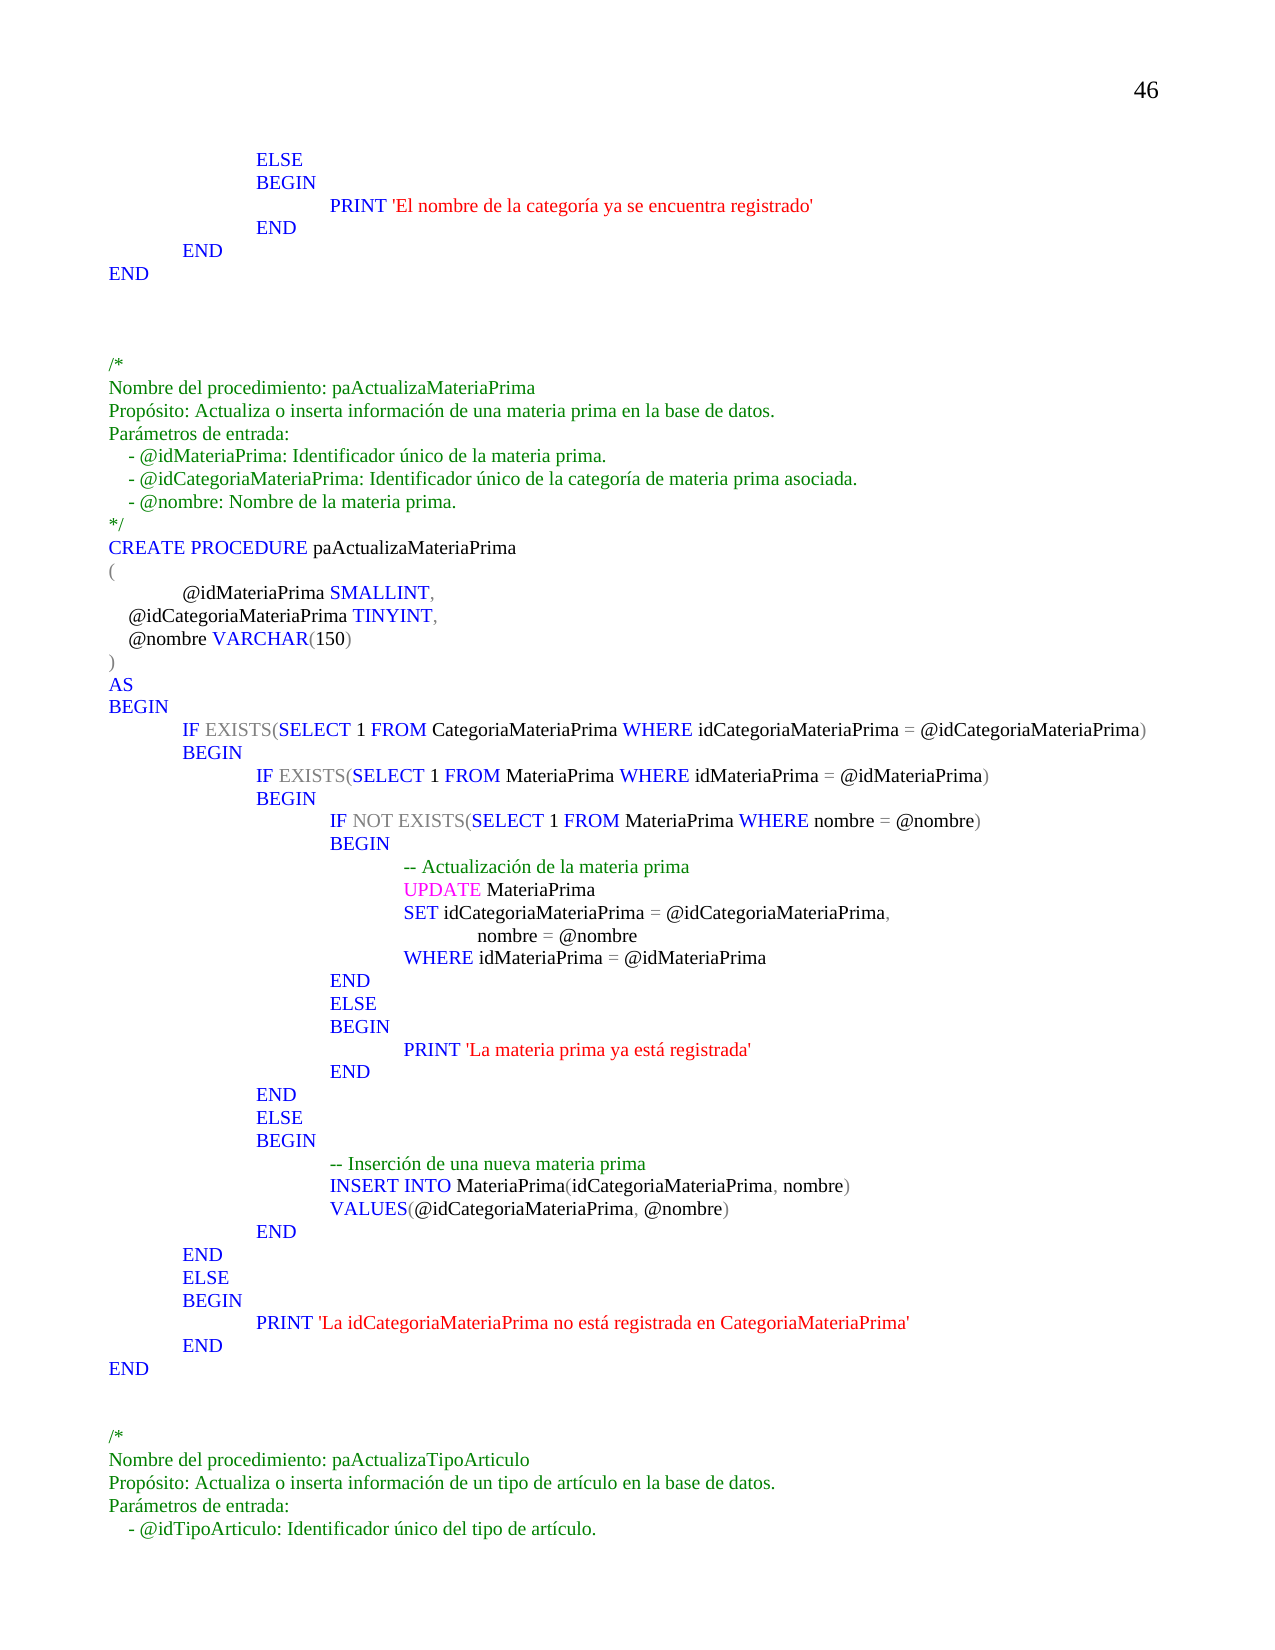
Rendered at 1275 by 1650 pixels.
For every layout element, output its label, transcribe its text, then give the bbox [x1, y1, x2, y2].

text END [108, 216, 1158, 239]
text ELSE [108, 1106, 1158, 1129]
text BEGIN [108, 695, 1158, 718]
text BEGIN [108, 787, 1158, 809]
text Parámetros de entrada: [108, 1494, 1158, 1517]
text Parámetros de entrada: [108, 422, 1158, 444]
text Nombre del procedimiento: paActualizaTipoArticulo [108, 1448, 1158, 1471]
text END [108, 1334, 1158, 1357]
text - @nombre: Nombre de la materia prima. [108, 490, 1158, 513]
text UPDATE MateriaPrima [108, 878, 1158, 901]
text BEGIN [108, 171, 1158, 193]
text END [108, 1060, 1158, 1083]
text BEGIN [108, 741, 1158, 764]
text IF EXISTS(SELECT 1 FROM MateriaPrima WHERE idMateriaPrima = @idMateriaPrima) [108, 764, 1158, 787]
text @idCategoriaMateriaPrima TINYINT, [108, 604, 1158, 627]
text - @idMateriaPrima: Identificador único de la materia prima. [108, 444, 1158, 467]
text AS [108, 673, 1158, 695]
text BEGIN [108, 1288, 1158, 1311]
text ( [108, 558, 1158, 581]
text Nombre del procedimiento: paActualizaMateriaPrima [108, 376, 1158, 399]
text END [108, 1083, 1158, 1106]
text END [108, 1220, 1158, 1243]
text END [108, 969, 1158, 992]
text ELSE [108, 992, 1158, 1015]
text ELSE [108, 1266, 1158, 1288]
text BEGIN [108, 1129, 1158, 1152]
text IF EXISTS(SELECT 1 FROM CategoriaMateriaPrima WHERE idCategoriaMateriaPrima = @idCategoriaMateriaPrima) [108, 718, 1158, 741]
text Propósito: Actualiza o inserta información de un tipo de artículo en la base de datos. [108, 1471, 1158, 1494]
text ) [108, 650, 1158, 673]
text PRINT 'La idCategoriaMateriaPrima no está registrada en CategoriaMateriaPrima' [108, 1311, 1158, 1334]
text BEGIN [108, 832, 1158, 855]
text END [108, 1243, 1158, 1266]
text END [108, 1357, 1158, 1380]
text INSERT INTO MateriaPrima(idCategoriaMateriaPrima, nombre) [108, 1174, 1158, 1197]
text -- Inserción de una nueva materia prima [108, 1152, 1158, 1174]
text */ [108, 513, 1158, 536]
text Propósito: Actualiza o inserta información de una materia prima en la base de datos. [108, 399, 1158, 422]
text END [108, 262, 1158, 285]
text @idMateriaPrima SMALLINT, [108, 581, 1158, 604]
text VALUES(@idCategoriaMateriaPrima, @nombre) [108, 1197, 1158, 1220]
text -- Actualización de la materia prima [108, 855, 1158, 878]
text END [108, 239, 1158, 262]
text IF NOT EXISTS(SELECT 1 FROM MateriaPrima WHERE nombre = @nombre) [108, 809, 1158, 832]
text /* [108, 1425, 1158, 1448]
text BEGIN [108, 1015, 1158, 1038]
text ELSE [108, 148, 1158, 171]
text /* [108, 353, 1158, 376]
text SET idCategoriaMateriaPrima = @idCategoriaMateriaPrima, [108, 901, 1158, 923]
text PRINT 'El nombre de la categoría ya se encuentra registrado' [108, 193, 1158, 216]
text - @idCategoriaMateriaPrima: Identificador único de la categoría de materia prima asociada. [108, 467, 1158, 490]
text CREATE PROCEDURE paActualizaMateriaPrima [108, 536, 1158, 558]
text WHERE idMateriaPrima = @idMateriaPrima [108, 946, 1158, 969]
text PRINT 'La materia prima ya está registrada' [108, 1038, 1158, 1060]
text @nombre VARCHAR(150) [108, 627, 1158, 650]
text nombre = @nombre [108, 923, 1158, 946]
text - @idTipoArticulo: Identificador único del tipo de artículo. [108, 1517, 1158, 1539]
